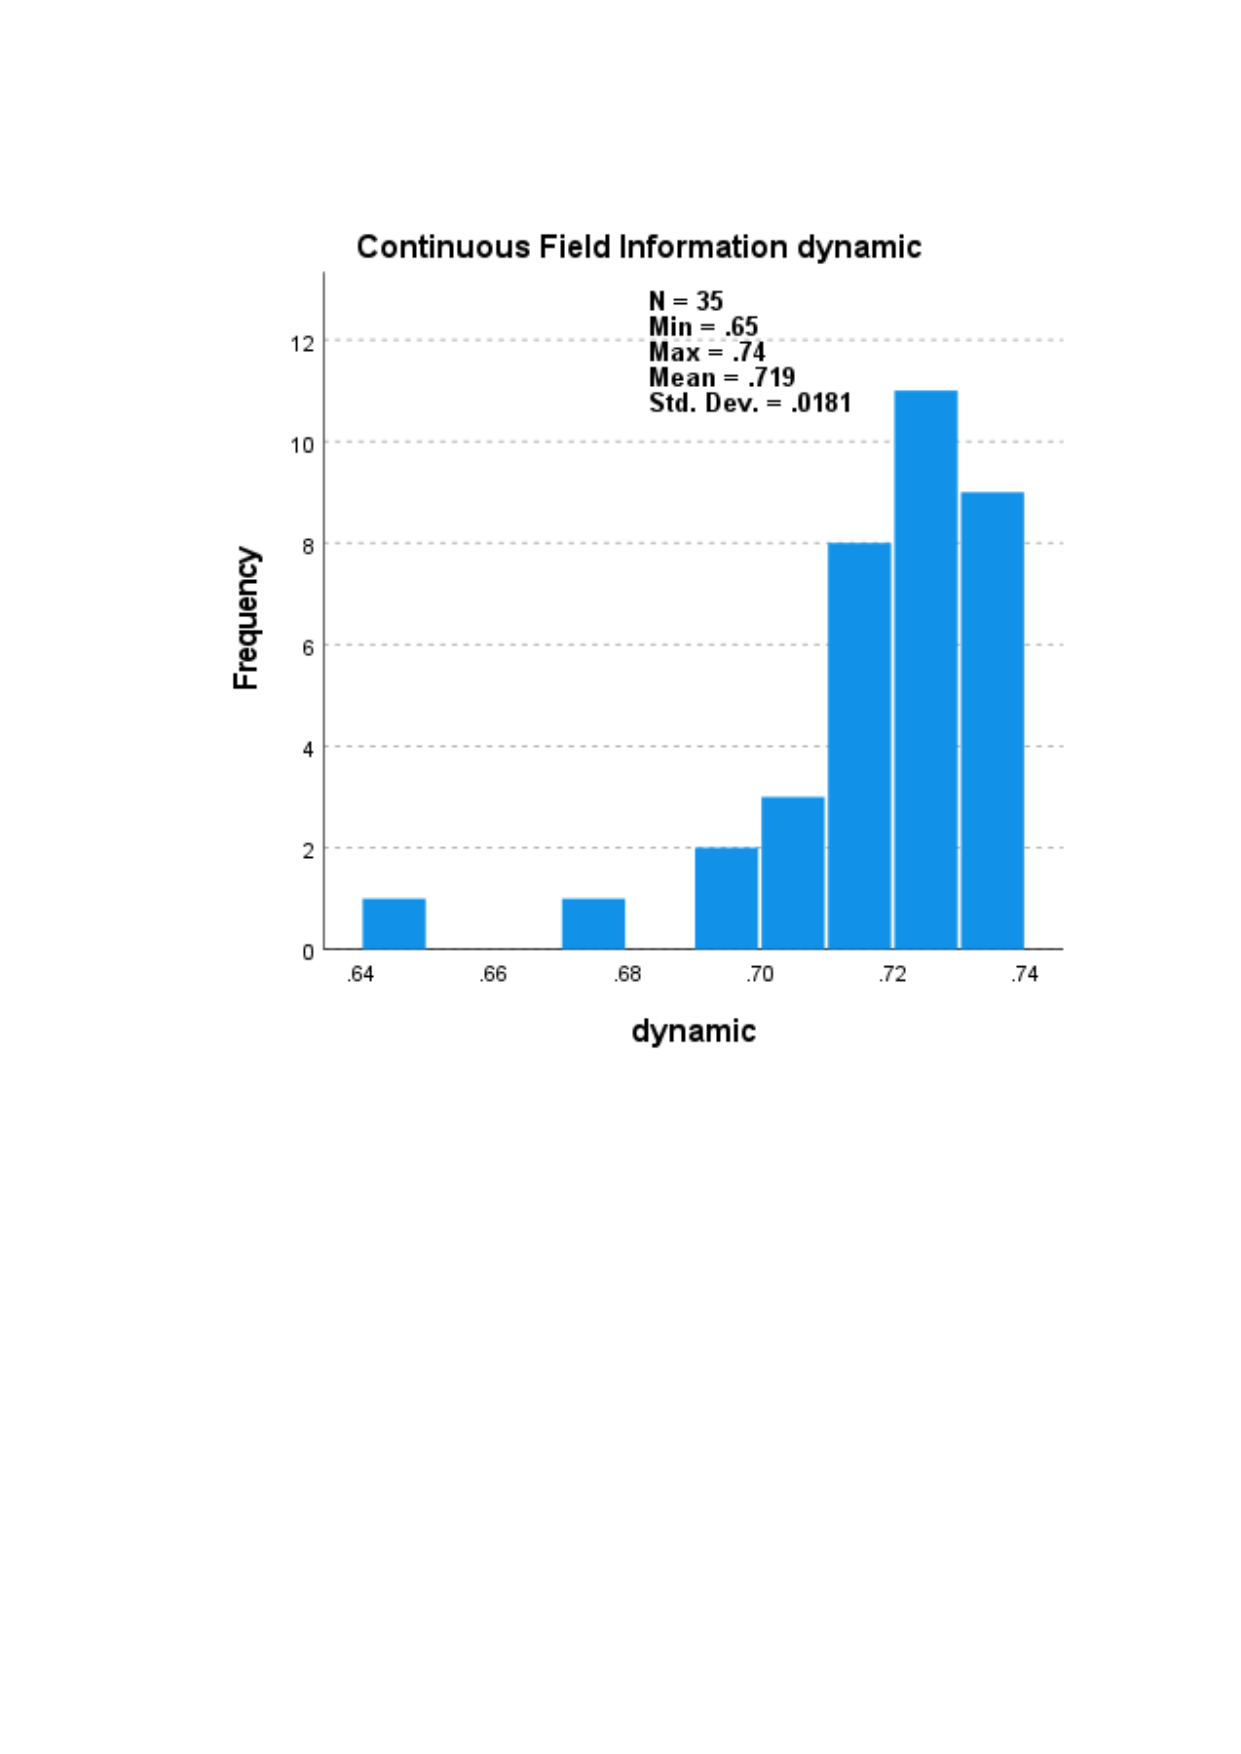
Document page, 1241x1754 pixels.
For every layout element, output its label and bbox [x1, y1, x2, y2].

picture [150, 150, 1130, 1130]
